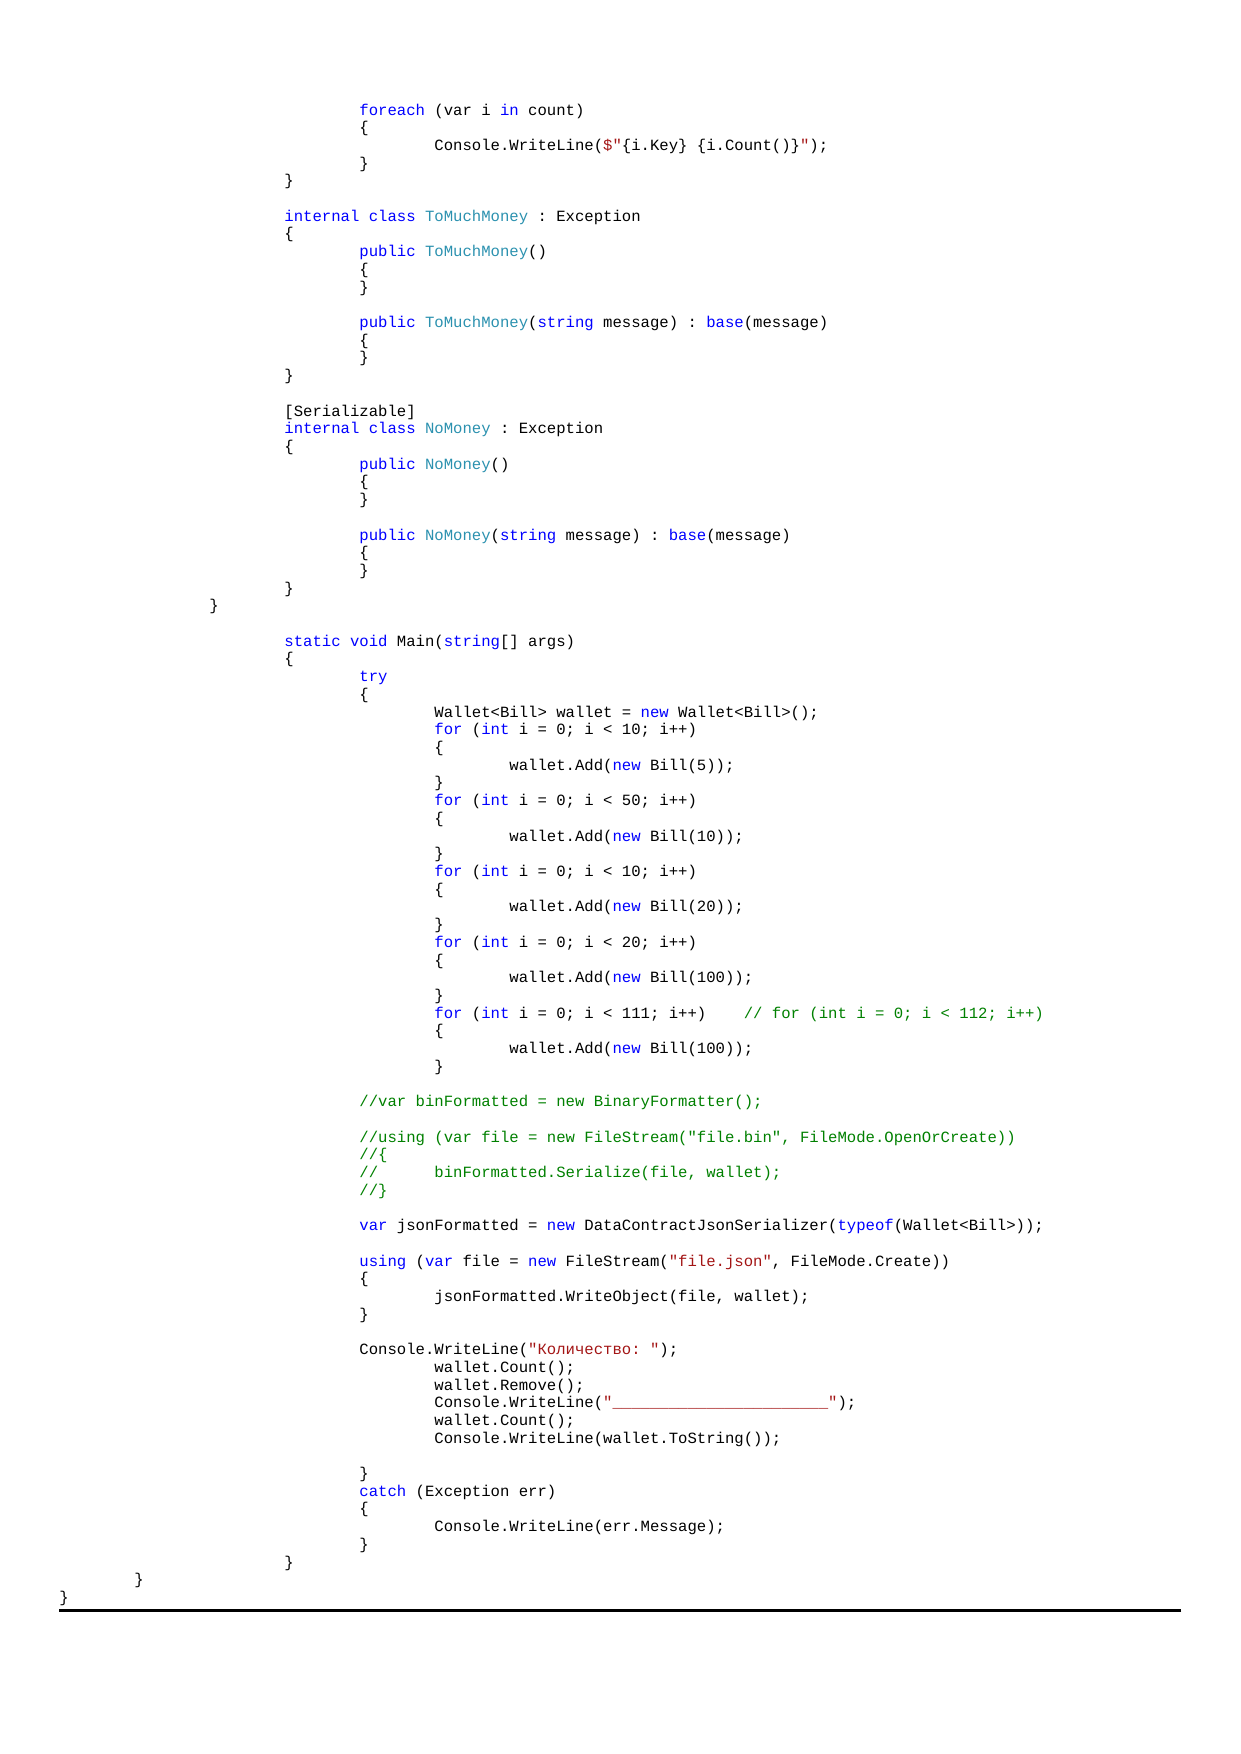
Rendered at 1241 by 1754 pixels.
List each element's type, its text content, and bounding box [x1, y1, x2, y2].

text } [59, 987, 1181, 1005]
text { [59, 261, 1181, 279]
text //var binFormatted = new BinaryFormatter(); [59, 1093, 1181, 1111]
text //{ [59, 1147, 1181, 1164]
text wallet.Add(new Bill(10)); [59, 828, 1181, 846]
text { [59, 881, 1181, 899]
text //using (var file = new FileStream("file.bin", FileMode.OpenOrCreate)) [59, 1129, 1181, 1147]
text { [59, 119, 1181, 137]
text catch (Exception err) [59, 1483, 1181, 1501]
text for (int i = 0; i < 20; i++) [59, 934, 1181, 952]
text { [59, 1271, 1181, 1288]
text Console.WriteLine("Количество: "); [59, 1341, 1181, 1359]
text } [59, 1536, 1181, 1554]
text var jsonFormatted = new DataContractJsonSerializer(typeof(Wallet<Bill>)); [59, 1217, 1181, 1235]
text jsonFormatted.WriteObject(file, wallet); [59, 1288, 1181, 1306]
text { [59, 332, 1181, 350]
text } [59, 173, 1181, 190]
text } [59, 846, 1181, 863]
text Console.WriteLine("_______________________"); [59, 1394, 1181, 1412]
text { [59, 226, 1181, 243]
text wallet.Remove(); [59, 1377, 1181, 1394]
text } [59, 279, 1181, 297]
text [Serializable] [59, 403, 1181, 421]
text wallet.Add(new Bill(100)); [59, 1040, 1181, 1058]
text public NoMoney(string message) : base(message) [59, 527, 1181, 544]
text } [59, 367, 1181, 385]
text Console.WriteLine($"{i.Key} {i.Count()}"); [59, 137, 1181, 155]
text { [59, 1501, 1181, 1518]
text using (var file = new FileStream("file.json", FileMode.Create)) [59, 1253, 1181, 1271]
text { [59, 686, 1181, 704]
text } [59, 155, 1181, 173]
text wallet.Count(); [59, 1359, 1181, 1377]
text static void Main(string[] args) [59, 633, 1181, 651]
text wallet.Add(new Bill(100)); [59, 969, 1181, 987]
text } [59, 1589, 1181, 1609]
text for (int i = 0; i < 111; i++) // for (int i = 0; i < 112; i++) [59, 1005, 1181, 1023]
text { [59, 952, 1181, 969]
text { [59, 810, 1181, 828]
text Wallet<Bill> wallet = new Wallet<Bill>(); [59, 704, 1181, 722]
text } [59, 1058, 1181, 1076]
text } [59, 1572, 1181, 1589]
text } [59, 598, 1181, 615]
text for (int i = 0; i < 50; i++) [59, 792, 1181, 810]
text foreach (var i in count) [59, 102, 1181, 119]
text Console.WriteLine(wallet.ToString()); [59, 1430, 1181, 1448]
text { [59, 739, 1181, 757]
text } [59, 1306, 1181, 1324]
text { [59, 544, 1181, 562]
text wallet.Add(new Bill(20)); [59, 899, 1181, 916]
text { [59, 474, 1181, 491]
text } [59, 580, 1181, 598]
text public ToMuchMoney() [59, 243, 1181, 261]
text // binFormatted.Serialize(file, wallet); [59, 1164, 1181, 1182]
text public ToMuchMoney(string message) : base(message) [59, 314, 1181, 332]
text wallet.Count(); [59, 1412, 1181, 1430]
text } [59, 775, 1181, 792]
text try [59, 668, 1181, 686]
text } [59, 1554, 1181, 1572]
text for (int i = 0; i < 10; i++) [59, 722, 1181, 739]
text Console.WriteLine(err.Message); [59, 1518, 1181, 1536]
text } [59, 491, 1181, 509]
text internal class NoMoney : Exception [59, 421, 1181, 438]
text wallet.Add(new Bill(5)); [59, 757, 1181, 775]
text { [59, 438, 1181, 456]
text { [59, 1023, 1181, 1040]
text } [59, 1465, 1181, 1483]
text } [59, 350, 1181, 367]
text { [59, 651, 1181, 668]
text internal class ToMuchMoney : Exception [59, 208, 1181, 226]
text //} [59, 1182, 1181, 1200]
text public NoMoney() [59, 456, 1181, 474]
text } [59, 562, 1181, 580]
text } [59, 916, 1181, 934]
text for (int i = 0; i < 10; i++) [59, 863, 1181, 881]
